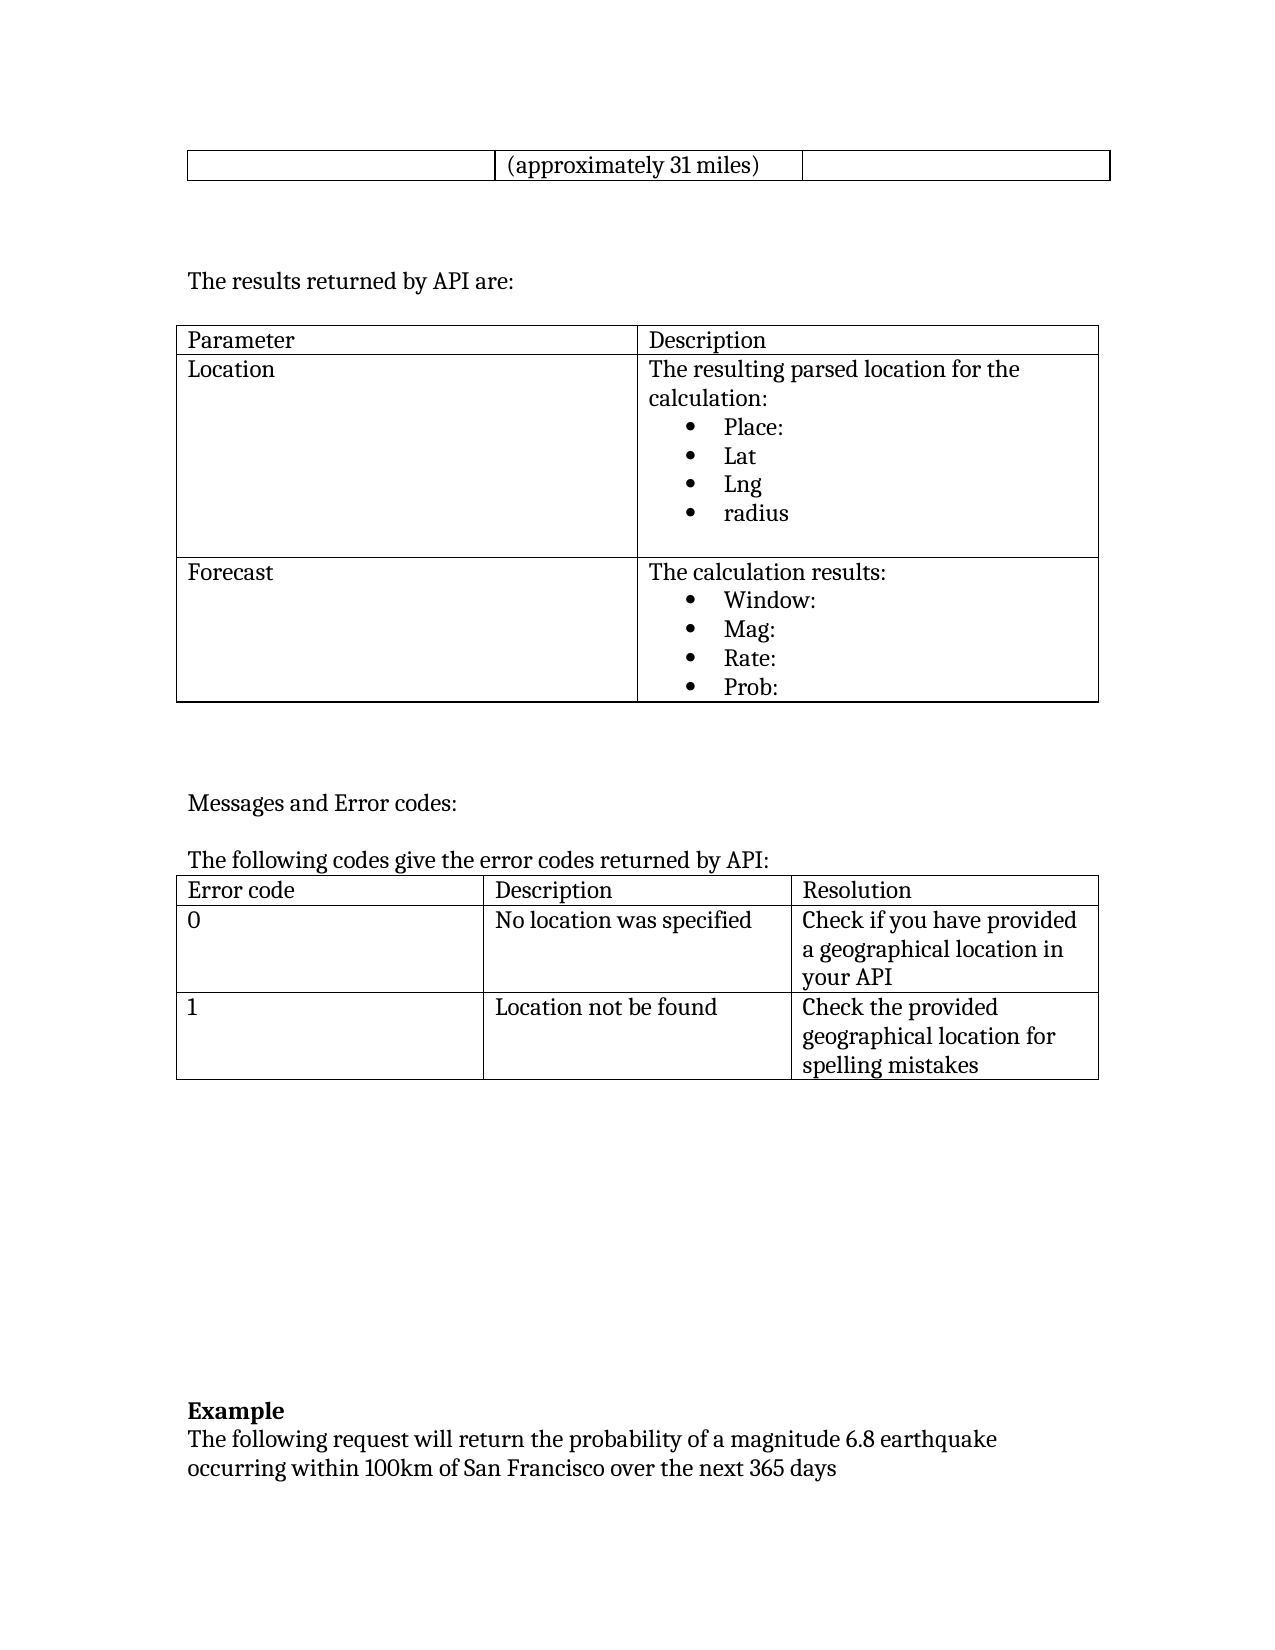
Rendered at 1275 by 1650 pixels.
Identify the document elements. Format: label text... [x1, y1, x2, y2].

table_header Parameter [177, 326, 637, 354]
table_header Error code [177, 876, 483, 905]
text The following request will return the probability of a magnitude 6.8 earthquake occurring within 100km of San Francisco over the next 365 days [187, 1425, 1087, 1483]
table_cell Forecast [177, 558, 637, 701]
text Messages and Error codes: [187, 789, 1087, 817]
table_cell No [803, 151, 1109, 180]
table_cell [496, 151, 802, 180]
table_header Resolution [792, 876, 1098, 905]
text The results returned by API are: [187, 267, 1087, 296]
table_cell 0 [177, 906, 483, 992]
table_cell The resulting parsed location for the calculation: Place: Lat Lng radius [638, 355, 1098, 557]
table_cell The calculation results: Window: Mag: Rate: Prob: [638, 558, 1098, 701]
text The following codes give the error codes returned by API: [187, 846, 1087, 875]
table_cell Location [177, 355, 637, 557]
text Example [187, 1397, 1087, 1425]
table_cell r [188, 151, 494, 180]
table_cell 1 [177, 993, 483, 1079]
table_header Description [638, 326, 1098, 354]
table_cell No location was specified [484, 906, 791, 992]
table_cell Location not be found [484, 993, 791, 1079]
table_cell Check if you have provided a geographical location in your API [792, 906, 1098, 992]
table_cell Check the provided geographical location for spelling mistakes [792, 993, 1098, 1079]
table_header Description [484, 876, 791, 905]
